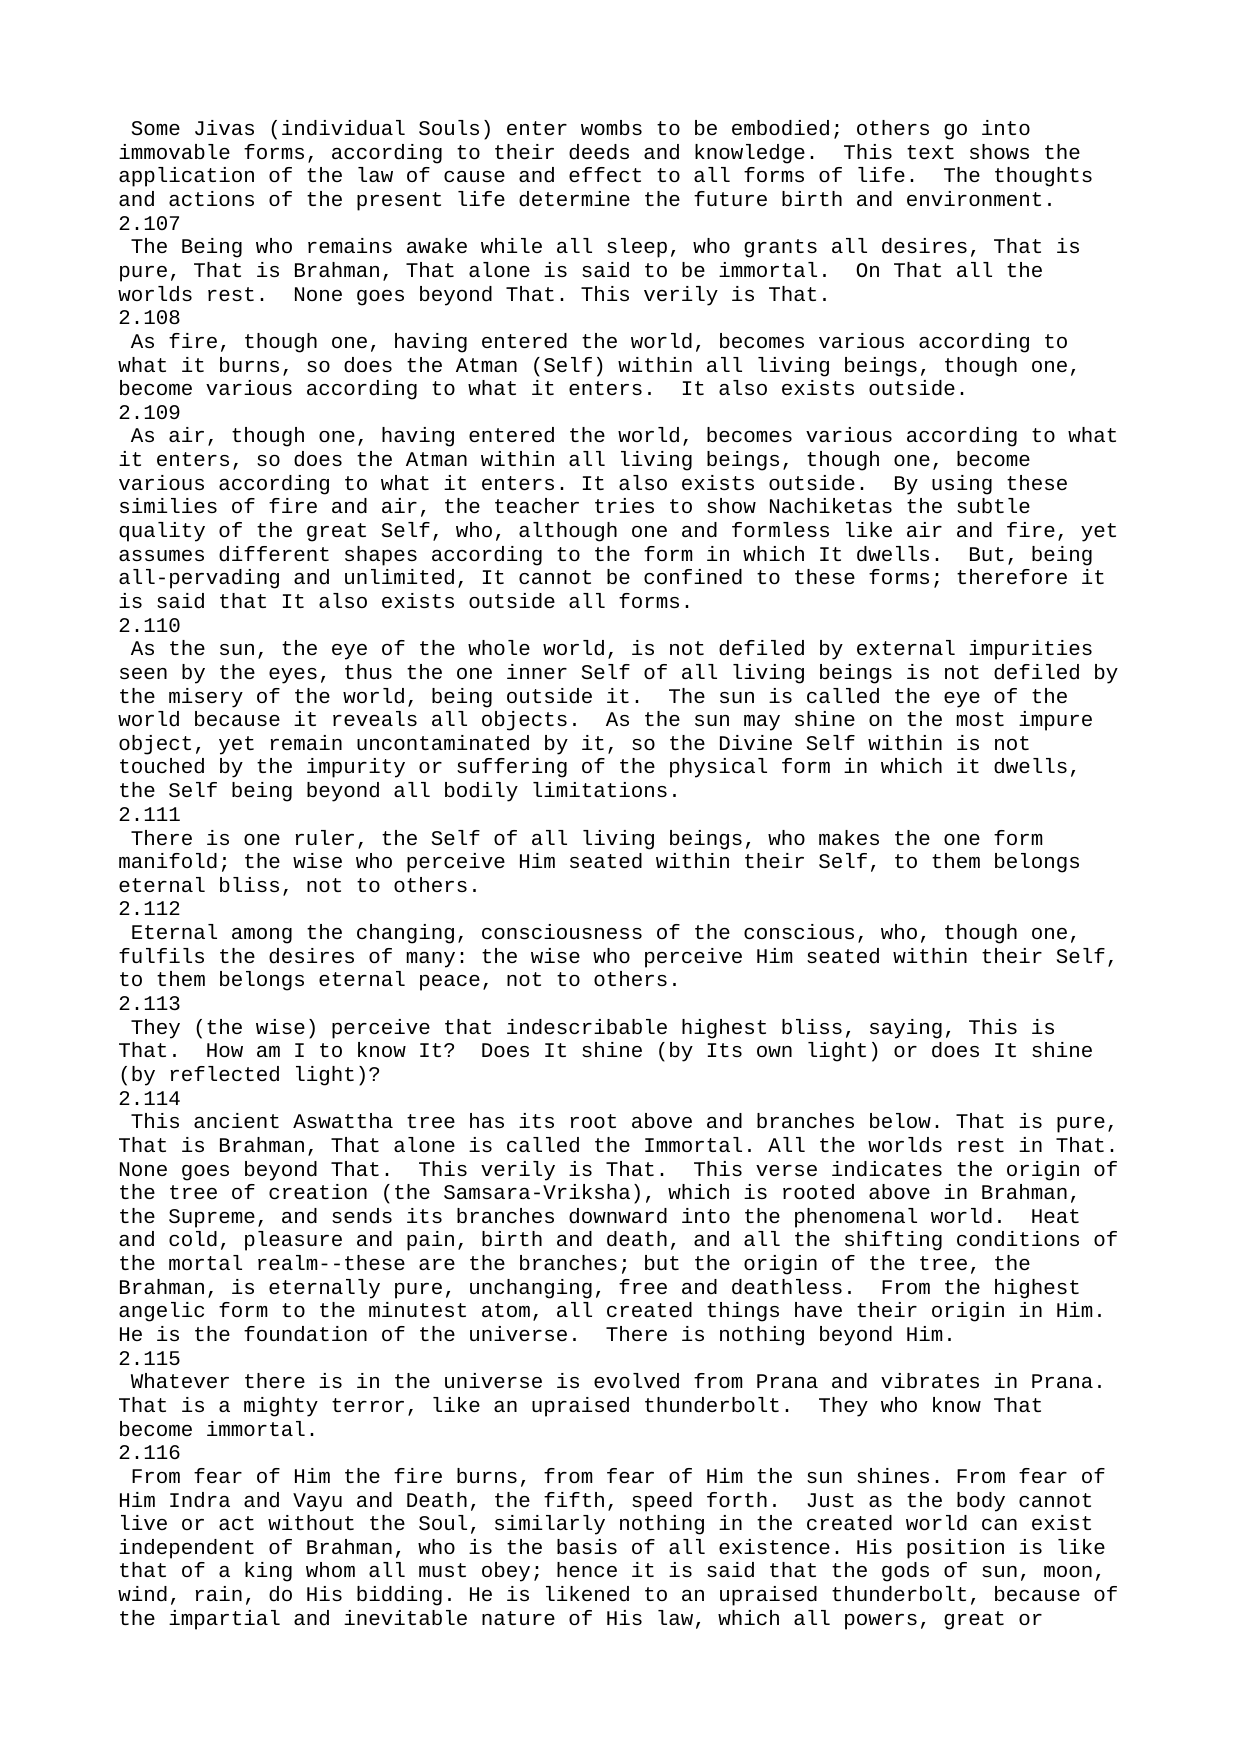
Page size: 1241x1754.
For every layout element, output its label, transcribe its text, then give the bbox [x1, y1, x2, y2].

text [118, 1466, 1122, 1631]
text As air, though one, having entered the world, becomes various according to what it enters, so does the Atman within all living beings, though one, become various according to what it enters. It also exists outside. By using these similies of fire and air, the teacher tries to show Nachiketas the subtle quality of the great Self, who, although one and formless like air and fire, yet assumes different shapes according to the form in which It dwells. But, being all-pervading and unlimited, It cannot be confined to these forms; therefore it is said that It also exists outside all forms. [118, 426, 1122, 615]
text 2.116 [118, 1442, 1122, 1466]
text There is one ruler, the Self of all living beings, who makes the one form manifold; the wise who perceive Him seated within their Self, to them belongs eternal bliss, not to others. [118, 827, 1122, 898]
text 2.115 [118, 1348, 1122, 1371]
text This ancient Aswattha tree has its root above and branches below. That is pure, That is Brahman, That alone is called the Immortal. All the worlds rest in That. None goes beyond That. This verily is That. This verse indicates the origin of the tree of creation (the Samsara-Vriksha), which is rooted above in Brahman, the Supreme, and sends its branches downward into the phenomenal world. Heat and cold, pleasure and pain, birth and death, and all the shifting conditions of the mortal realm--these are the branches; but the origin of the tree, the Brahman, is eternally pure, unchanging, free and deathless. From the highest angelic form to the minutest atom, all created things have their origin in Him. He is the foundation of the universe. There is nothing beyond Him. [118, 1111, 1122, 1348]
text Whatever there is in the universe is evolved from Prana and vibrates in Prana. That is a mighty terror, like an upraised thunderbolt. They who know That become immortal. [118, 1371, 1122, 1442]
text 2.109 [118, 402, 1122, 426]
text 2.113 [118, 993, 1122, 1017]
text 2.108 [118, 307, 1122, 331]
text 2.107 [118, 213, 1122, 236]
text The Being who remains awake while all sleep, who grants all desires, That is pure, That is Brahman, That alone is said to be immortal. On That all the worlds rest. None goes beyond That. This verily is That. [118, 236, 1122, 307]
text As fire, though one, having entered the world, becomes various according to what it burns, so does the Atman (Self) within all living beings, though one, become various according to what it enters. It also exists outside. [118, 331, 1122, 402]
text 2.112 [118, 898, 1122, 922]
text As the sun, the eye of the whole world, is not defiled by external impurities seen by the eyes, thus the one inner Self of all living beings is not defiled by the misery of the world, being outside it. The sun is called the eye of the world because it reveals all objects. As the sun may shine on the most impure object, yet remain uncontaminated by it, so the Divine Self within is not touched by the impurity or suffering of the physical form in which it dwells, the Self being beyond all bodily limitations. [118, 638, 1122, 804]
text 2.114 [118, 1088, 1122, 1111]
text 2.111 [118, 804, 1122, 827]
text Eternal among the changing, consciousness of the conscious, who, though one, fulfils the desires of many: the wise who perceive Him seated within their Self, to them belongs eternal peace, not to others. [118, 922, 1122, 993]
text 2.110 [118, 615, 1122, 638]
text Some Jivas (individual Souls) enter wombs to be embodied; others go into immovable forms, according to their deeds and knowledge. This text shows the application of the law of cause and effect to all forms of life. The thoughts and actions of the present life determine the future birth and environment. [118, 118, 1122, 213]
text They (the wise) perceive that indescribable highest bliss, saying, This is That. How am I to know It? Does It shine (by Its own light) or does It shine (by reflected light)? [118, 1017, 1122, 1088]
